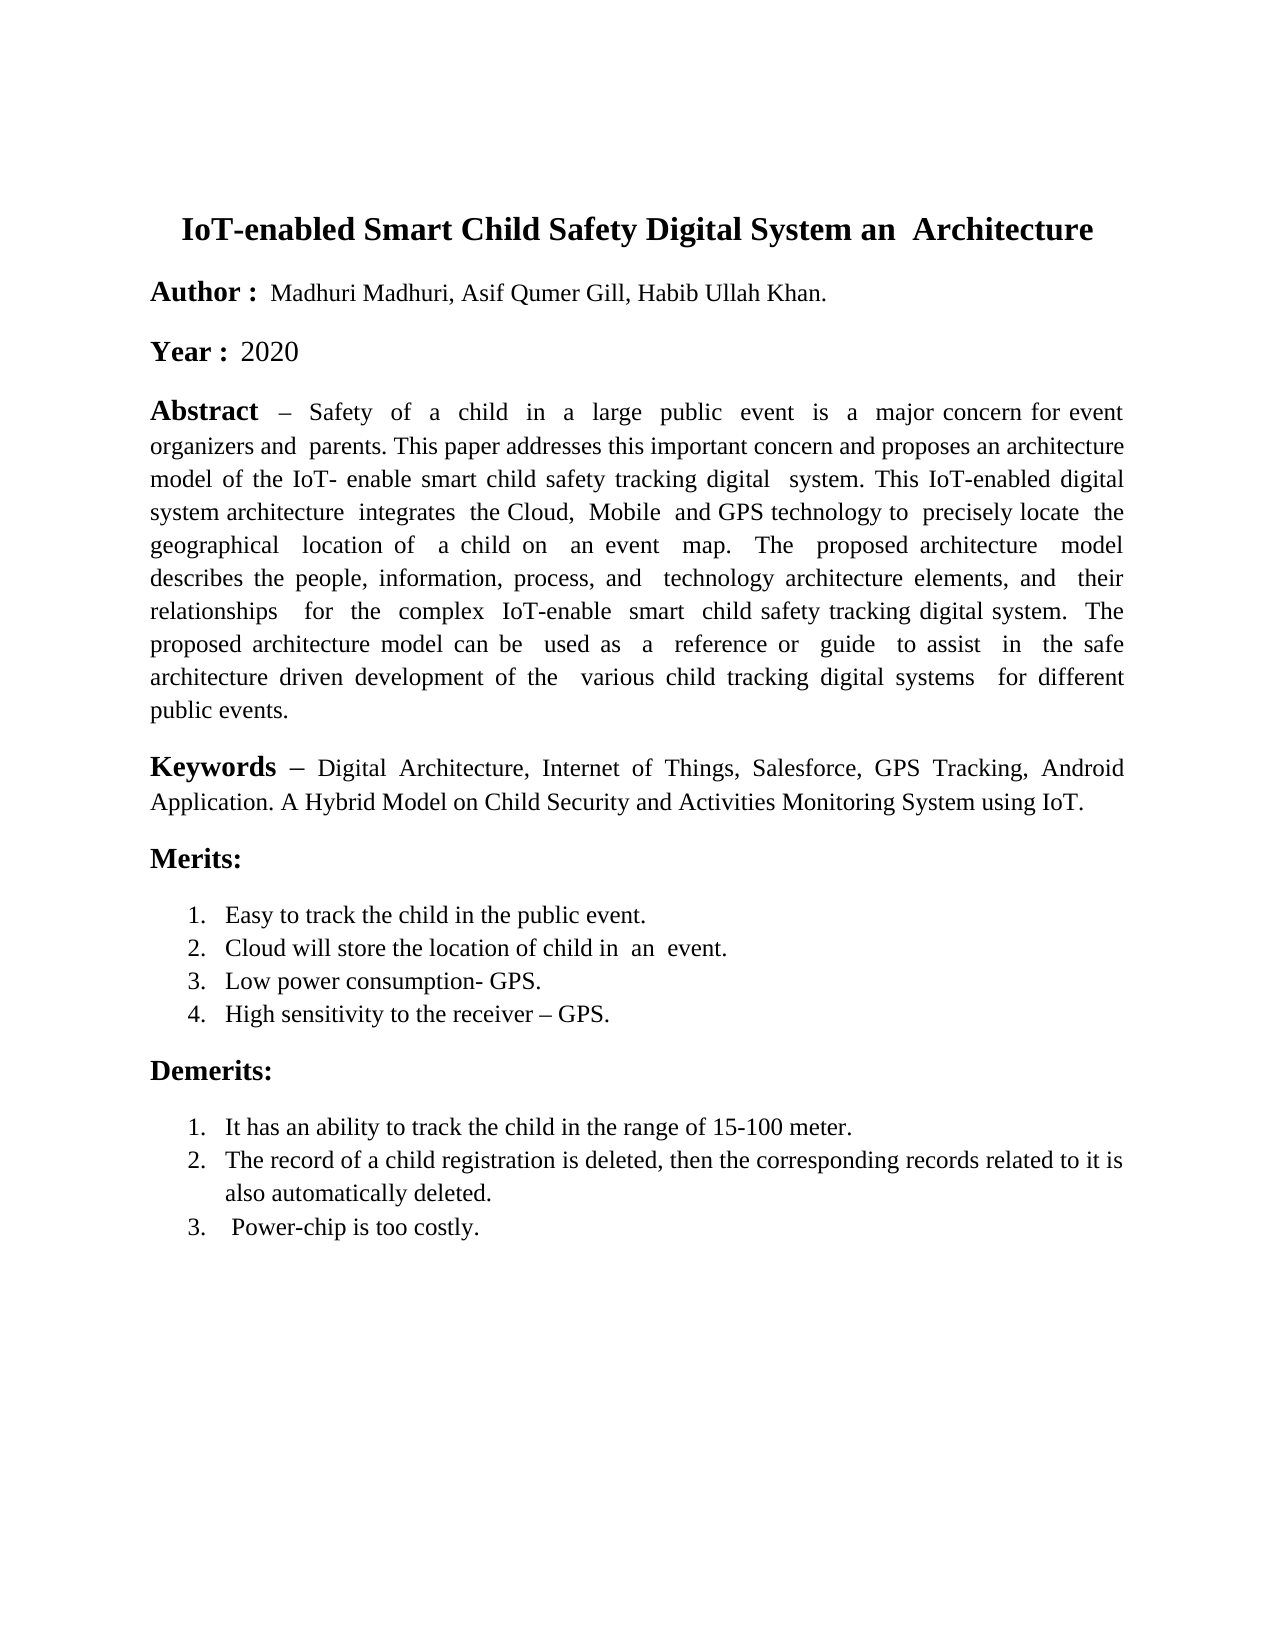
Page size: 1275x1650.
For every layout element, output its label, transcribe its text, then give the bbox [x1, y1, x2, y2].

list The record of a child registration is deleted, then the corresponding records related to it is also automatically deleted. [187, 1146, 1125, 1207]
text Demerits: [150, 1053, 1125, 1087]
list Easy to track the child in the public event. [187, 900, 1125, 929]
text Abstract – Safety of a child in a large public event is a major concern for event organizers and parents. This paper addresses this important concern and proposes an architecture model of the IoT- enable smart child safety tracking digital system. This IoT-enabled digital system architecture integrates the Cloud, Mobile and GPS technology to precisely locate the geographical location of a child on an event map. The proposed architecture model describes the people, information, process, and technology architecture elements, and their relationships for the complex IoT-enable smart child safety tracking digital system. The proposed architecture model can be used as a reference or guide to assist in the safe architecture driven development of the various child tracking digital systems for different public events. [150, 393, 1125, 724]
list Power-chip is too costly. [187, 1212, 1125, 1240]
text Merits: [150, 841, 1125, 874]
list High sensitivity to the receiver – GPS. [187, 999, 1125, 1028]
text Year : 2020 [150, 334, 1125, 367]
list Low power consumption- GPS. [187, 966, 1125, 995]
text Keywords – Digital Architecture, Internet of Things, Salesforce, Tracking, Android Application. A Hybrid Model on Child Security and Activities Monitoring System using IoT. [150, 749, 1125, 816]
list It has an ability to track the child in the range of 15-100 meter. [187, 1112, 1125, 1141]
text Author : Madhuri Madhuri, Asif Qumer Gill, Habib Ullah Khan. [150, 274, 1125, 308]
list Cloud will store the location of child in an event. [187, 933, 1125, 962]
text IoT-enabled Smart Child Safety Digital System an Architecture [150, 209, 1125, 248]
